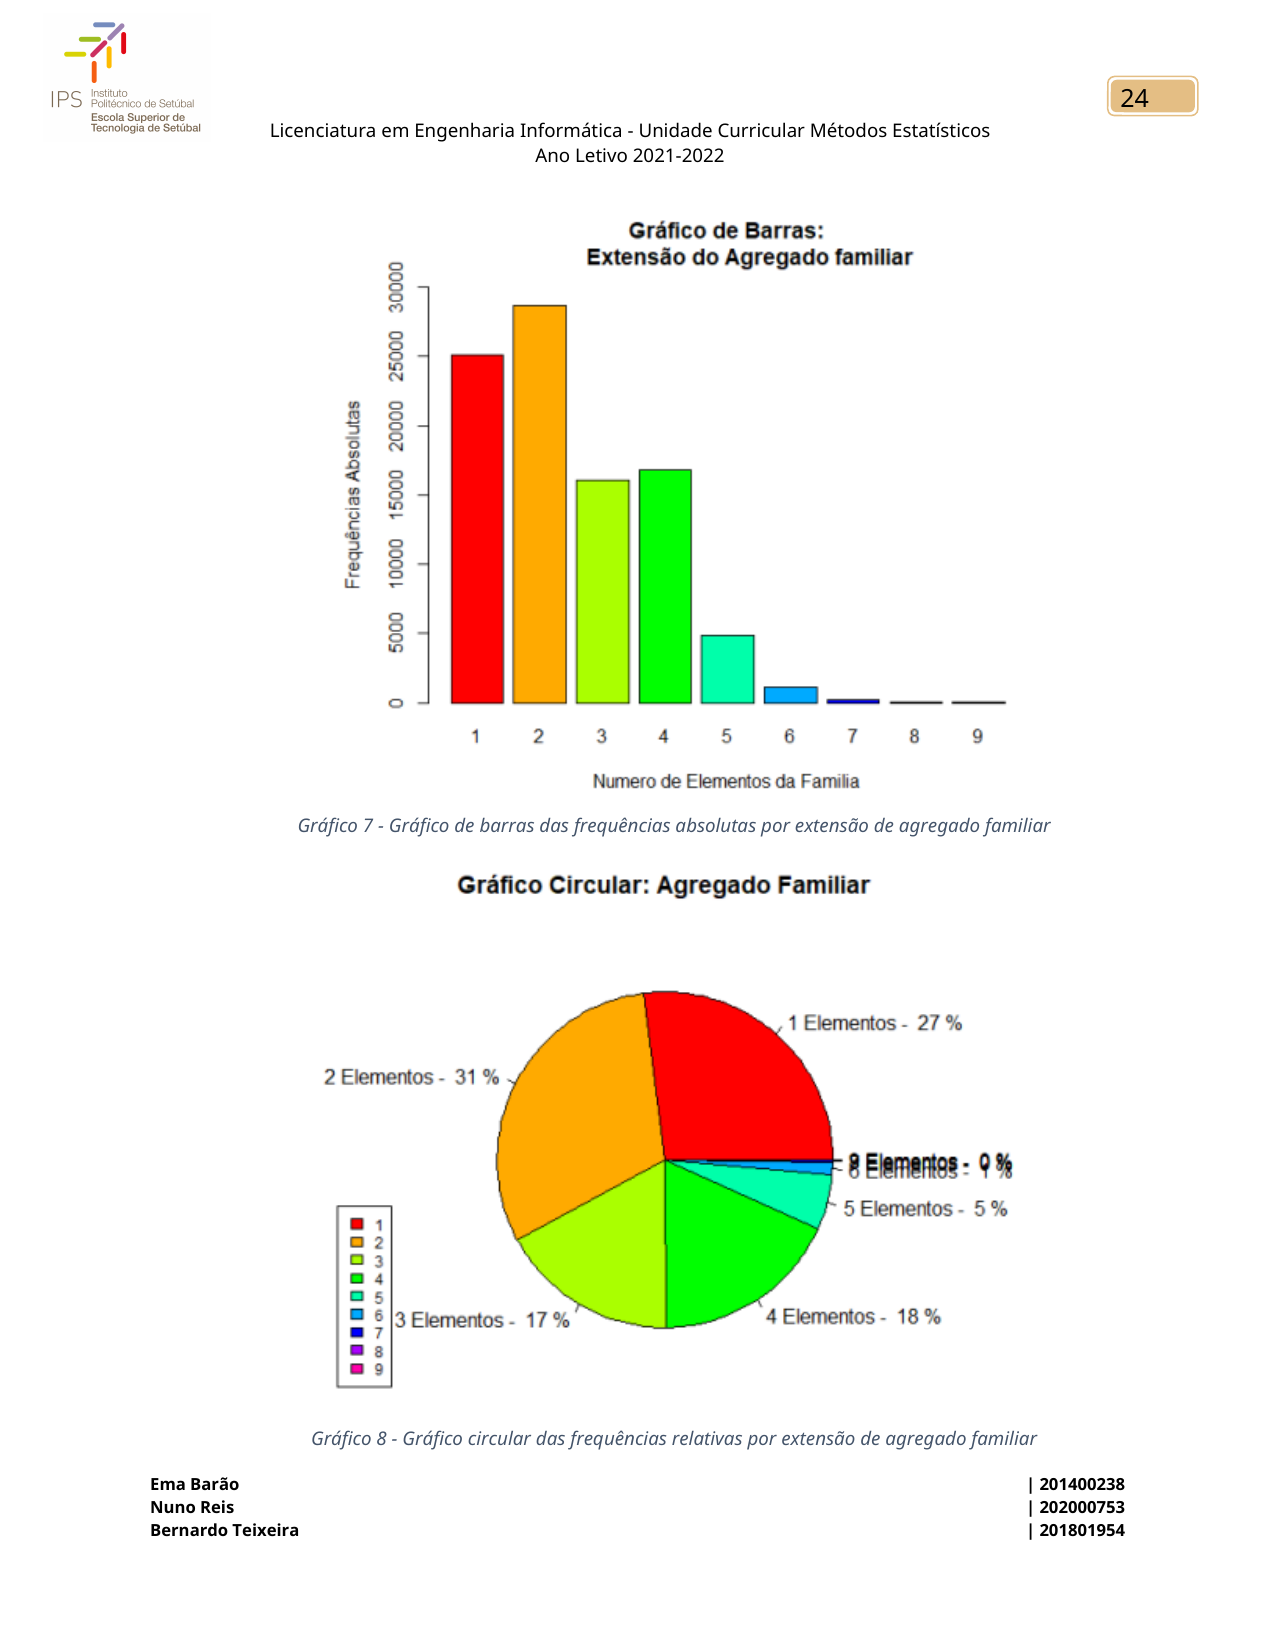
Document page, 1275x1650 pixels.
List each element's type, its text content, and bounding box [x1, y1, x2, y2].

picture [316, 858, 1034, 1406]
picture [42, 13, 211, 142]
text Gráfico 8 - Gráfico circular das frequências relativas por extensão de agregado familiar [150, 1425, 1200, 1451]
text Gráfico 7 - Gráfico de barras das frequências absolutas por extensão de agregado familiar [150, 812, 1200, 838]
picture [328, 202, 1022, 793]
